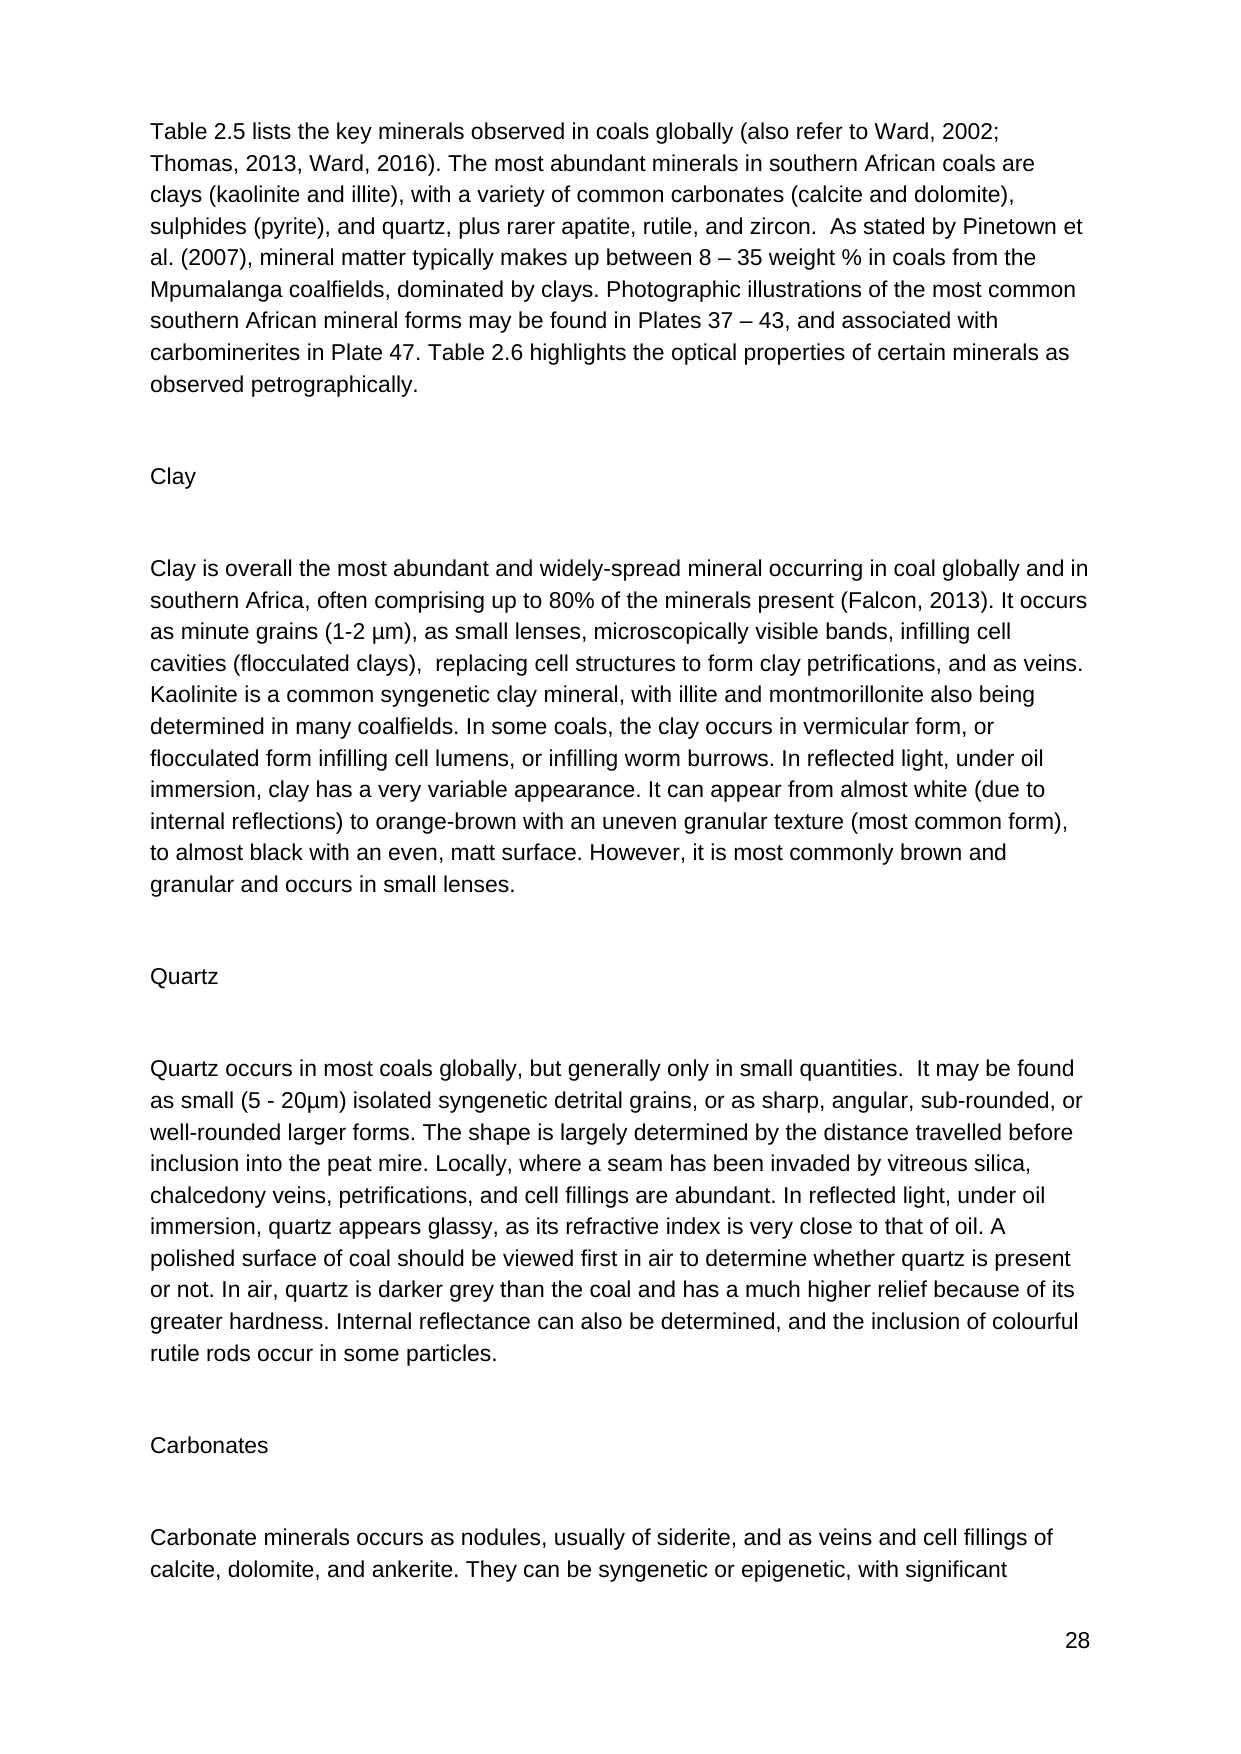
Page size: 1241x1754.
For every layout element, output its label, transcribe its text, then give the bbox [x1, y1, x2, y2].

text Quartz [150, 963, 1090, 989]
text Table 2.5 lists the key minerals observed in coals globally (also refer to Ward, 2002; Thomas, 2013, Ward, 2016). The most abundant minerals in southern African coals are clays (kaolinite and illite), with a variety of common carbonates (calcite and dolomite), sulphides (pyrite), and quartz, plus rarer apatite, rutile, and zircon. As stated by Pinetown et al. (2007), mineral matter typically makes up between 8 – 35 weight % in coals from the Mpumalanga coalfields, dominated by clays. Photographic illustrations of the most common southern African mineral forms may be found in Plates 37 – 43, and associated with carbominerites in Plate 47. Table 2.6 highlights the optical properties of certain minerals as observed petrographically. [150, 118, 1090, 397]
text Carbonates [150, 1432, 1090, 1458]
text Clay is overall the most abundant and widely-spread mineral occurring in coal globally and in southern Africa, often comprising up to 80% of the minerals present (Falcon, 2013). It occurs as minute grains (1-2 µm), as small lenses, microscopically visible bands, infilling cell cavities (flocculated clays), replacing cell structures to form clay petrifications, and as veins. Kaolinite is a common syngenetic clay mineral, with illite and montmorillonite also being determined in many coalfields. In some coals, the clay occurs in vermicular form, or flocculated form infilling cell lumens, or infilling worm burrows. In reflected light, under oil immersion, clay has a very variable appearance. It can appear from almost white (due to internal reflections) to orange-brown with an uneven granular texture (most common form), to almost black with an even, matt surface. However, it is most commonly brown and granular and occurs in small lenses. [150, 555, 1090, 897]
text Clay [150, 463, 1090, 489]
text Quartz occurs in most coals globally, but generally only in small quantities. It may be found as small (5 - 20µm) isolated syngenetic detrital grains, or as sharp, angular, sub-rounded, or well-rounded larger forms. The shape is largely determined by the distance travelled before inclusion into the peat mire. Locally, where a seam has been invaded by vitreous silica, chalcedony veins, petrifications, and cell fillings are abundant. In reflected light, under oil immersion, quartz appears glassy, as its refractive index is very close to that of oil. A polished surface of coal should be viewed first in air to determine whether quartz is present or not. In air, quartz is darker grey than the coal and has a much higher relief because of its greater hardness. Internal reflectance can also be determined, and the inclusion of colourful rutile rods occur in some particles. [150, 1055, 1090, 1366]
